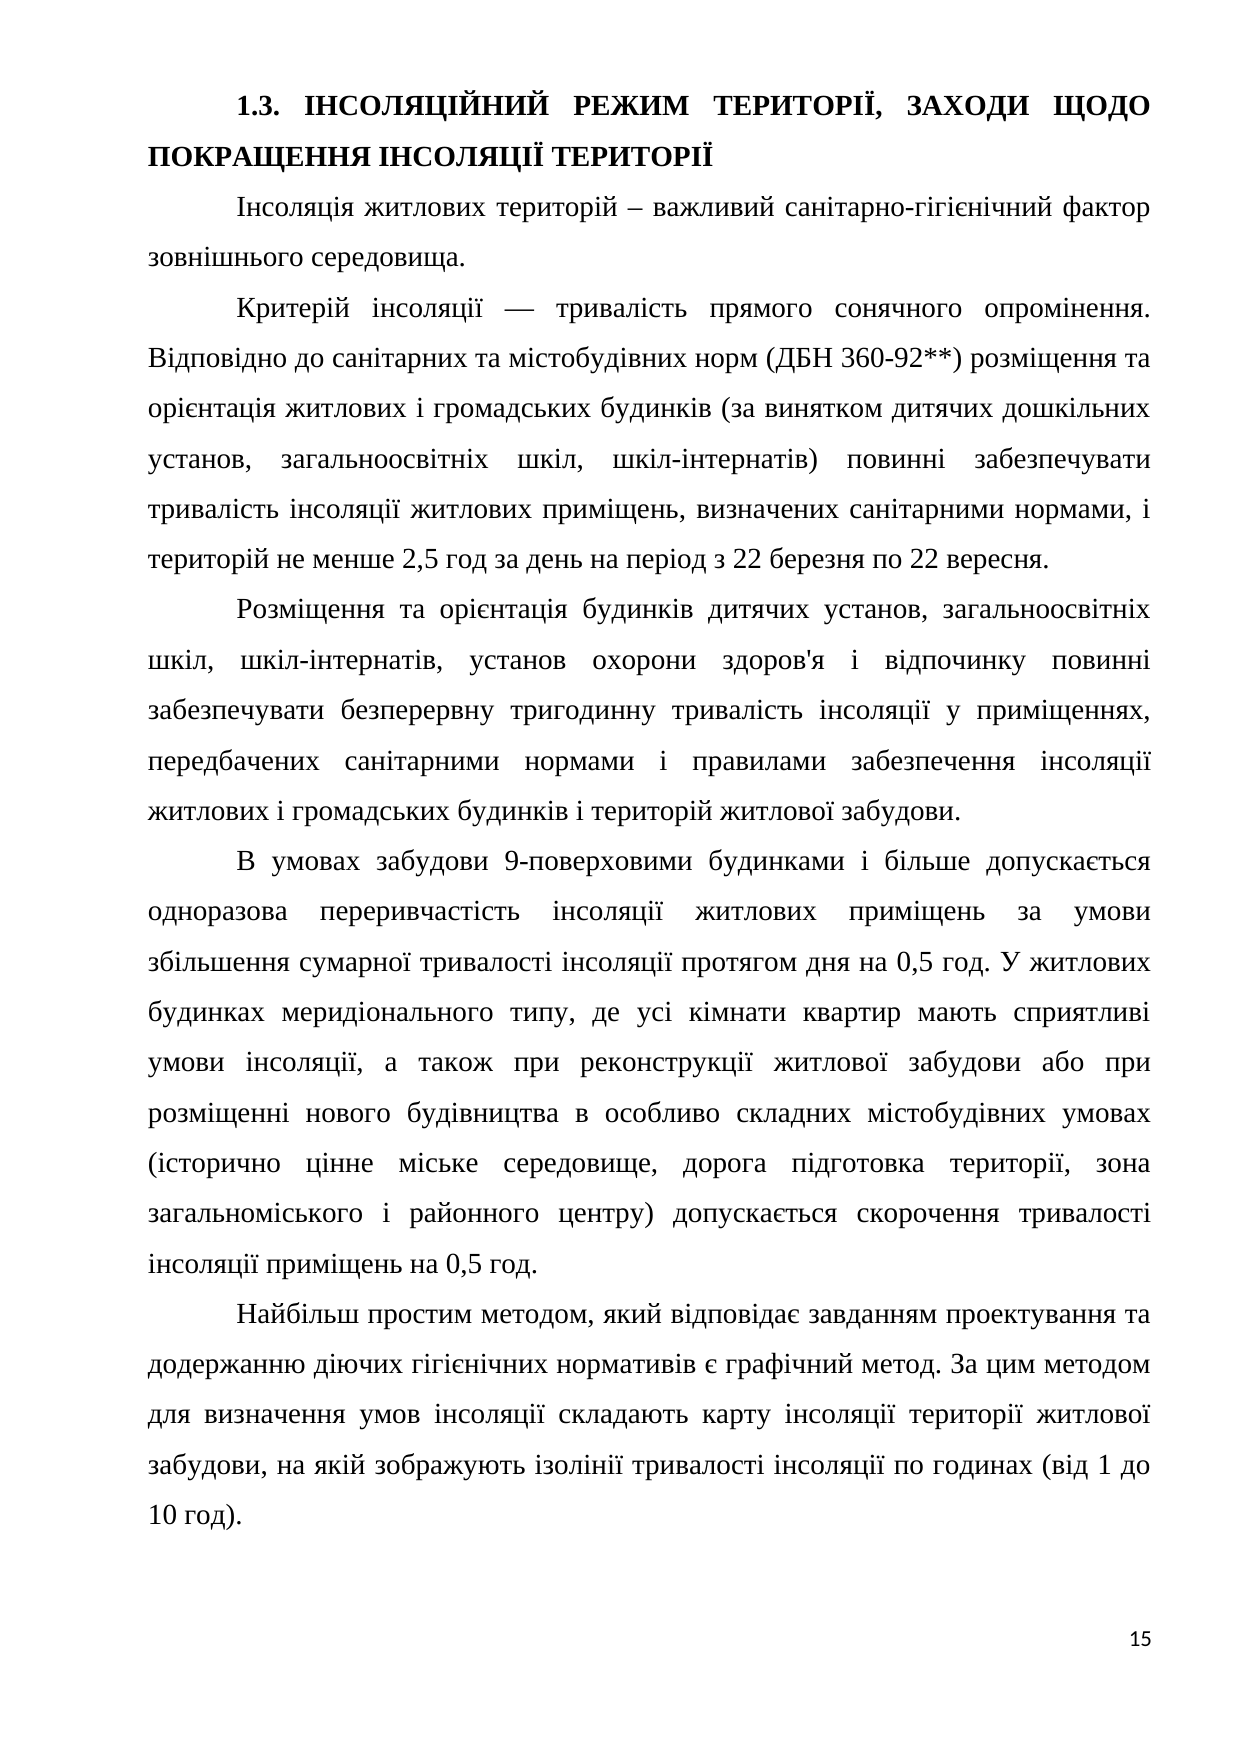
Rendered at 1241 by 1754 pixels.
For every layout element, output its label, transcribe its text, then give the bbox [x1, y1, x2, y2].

subtitle 1.3. ІНСОЛЯЦІЙНИЙ РЕЖИМ ТЕРИТОРІЇ, ЗАХОДИ ЩОДО ПОКРАЩЕННЯ ІНСОЛЯЦІЇ ТЕРИТОРІЇ [148, 88, 1152, 172]
text Розміщення та орієнтація будинків дитячих установ, загальноосвітніх шкіл, шкіл-інтернатів, установ охорони здоров'я і відпочинку повинні забезпечувати безперервну тригодинну тривалість інсоляції у приміщеннях, передбачених санітарними нормами і правилами забезпечення інсоляції житлових і громадських будинків і територій житлової забудови. [148, 592, 1152, 826]
text Критерій інсоляції — тривалість прямого сонячного опромінення. Відповідно до санітарних та містобудівних норм (ДБН 360-92**) розміщення та орієнтація житлових і громадських будинків (за винятком дитячих дошкільних установ, загальноосвітніх шкіл, шкіл-інтернатів) повинні забезпечувати тривалість інсоляції житлових приміщень, визначених санітарними нормами, і територій не менше 2,5 год за день на період з 22 березня по 22 вересня. [148, 290, 1152, 575]
text Інсоляція житлових територій – важливий санітарно-гігієнічний фактор зовнішнього середовища. [148, 189, 1152, 273]
text Найбільш простим методом, який відповідає завданням проектування та додержанню діючих гігієнічних нормативів є графічний метод. За цим методом для визначення умов інсоляції складають карту інсоляції території житлової забудови, на якій зображують ізолінії тривалості інсоляції по годинах (від 1 до 10 год). [148, 1296, 1152, 1531]
text В умовах забудови 9-поверховими будинками і більше допускається одноразова переривчастість інсоляції житлових приміщень за умови збільшення сумарної тривалості інсоляції протягом дня на 0,5 год. У житлових будинках меридіонального типу, де усі кімнати квартир мають сприятливі умови інсоляції, а також при реконструкції житлової забудови або при розміщенні нового будівництва в особливо складних містобудівних умовах (історично цінне міське середовище, дорога підготовка території, зона загальноміського і районного центру) допускається скорочення тривалості інсоляції приміщень на 0,5 год. [148, 843, 1152, 1279]
